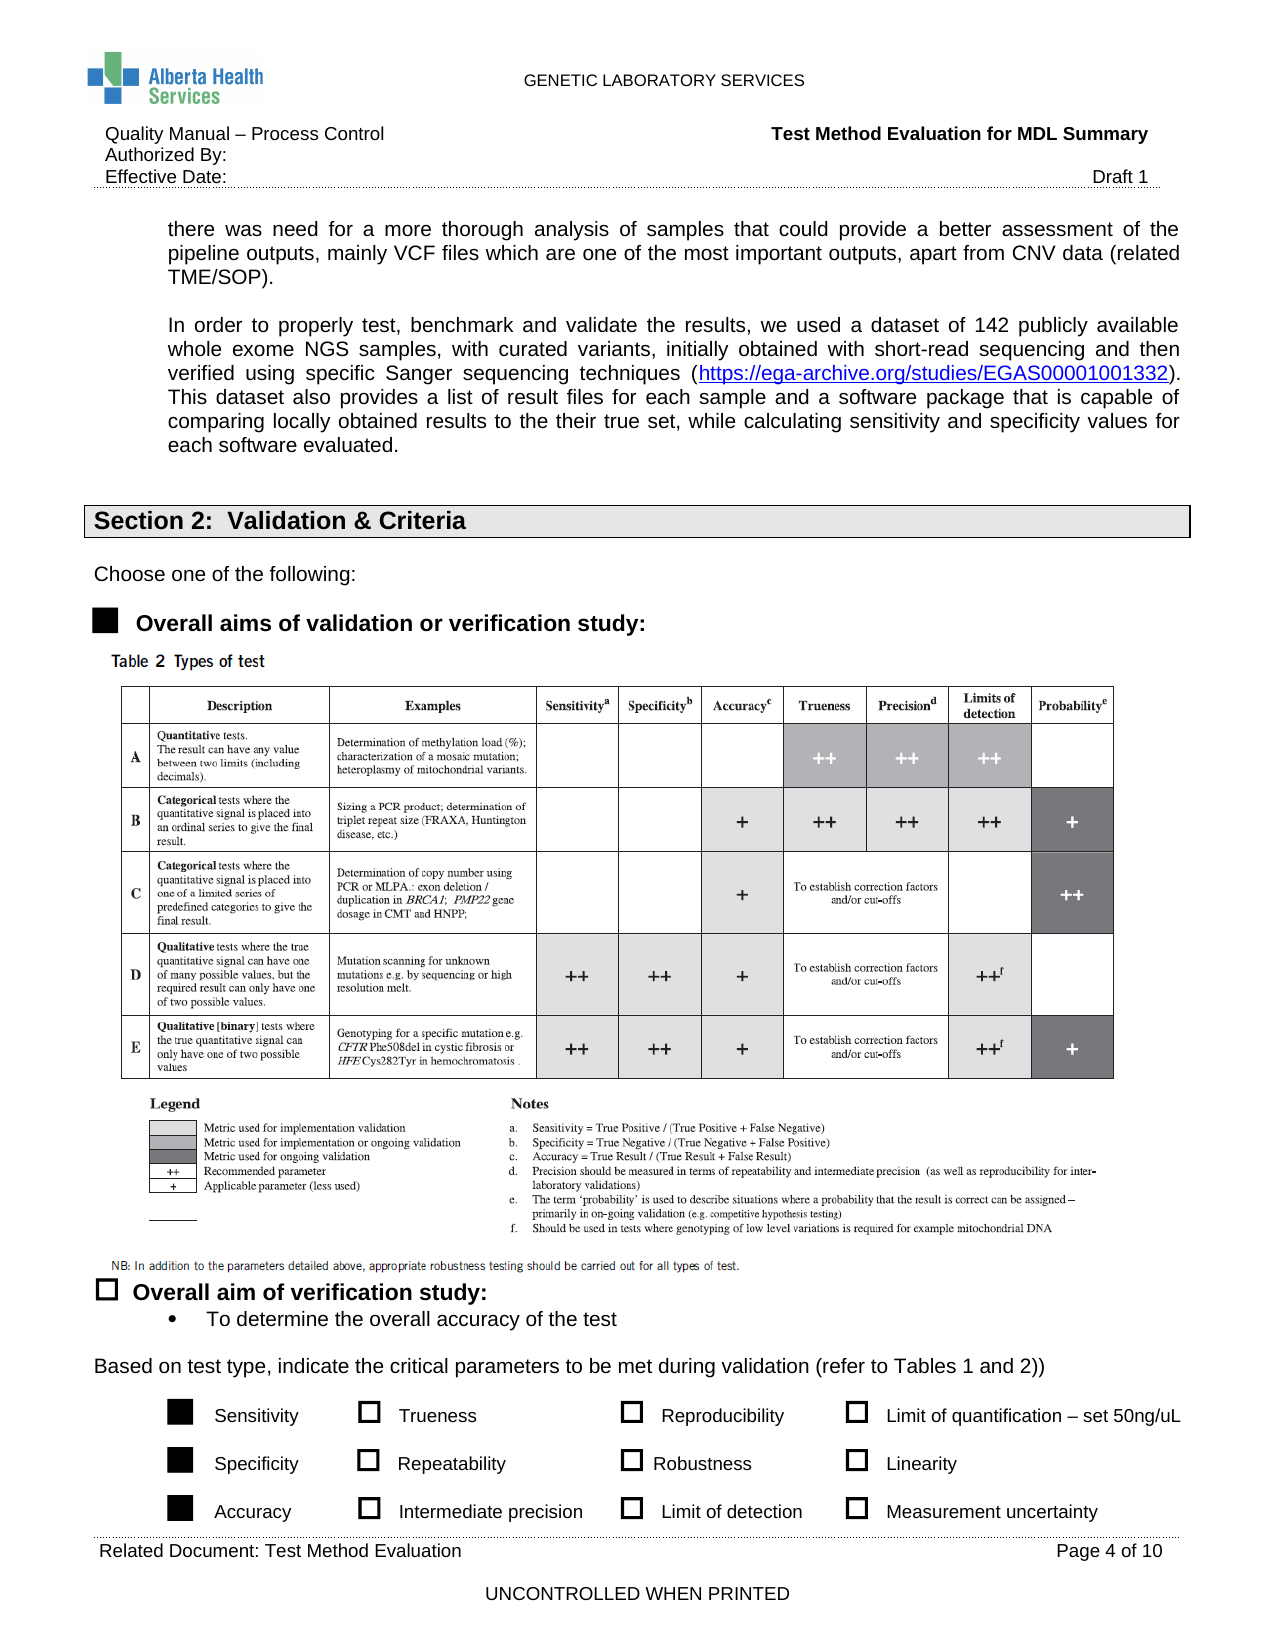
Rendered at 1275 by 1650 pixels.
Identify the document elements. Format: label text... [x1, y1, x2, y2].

text Overall aim of verification study: [94, 1278, 1181, 1306]
picture [93, 637, 1124, 1279]
text Sensitivity Trueness Reproducibility Limit of quantification – set 50ng/uL [169, 1402, 1181, 1429]
text Choose one of the following: [94, 562, 1181, 586]
picture [87, 51, 263, 104]
text Section 2: Validation & Criteria [85, 506, 1189, 537]
list To determine the overall accuracy of the test [169, 1306, 1181, 1330]
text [168, 217, 1181, 289]
text Specificity Repeatability Robustness Linearity [169, 1450, 1181, 1477]
text Accuracy Intermediate precision Limit of detection Measurement uncertainty [169, 1498, 1181, 1525]
text Overall aims of validation or verification study: [94, 609, 1181, 637]
text In order to properly test, benchmark and validate the results, we used a dataset of 142 publicly available whole exome NGS samples, with curated variants, initially obtained with short-read sequencing and then verified using specific Sanger sequencing techniques (https://ega-archive.org/studies/EGAS00001001332). This dataset also provides a list of result files for each sample and a software package that is capable of comparing locally obtained results to the their true set, while calculating sensitivity and specificity values for each software evaluated. [168, 313, 1181, 457]
text Based on test type, indicate the critical parameters to be met during validation (refer to Tables 1 and 2)) [94, 1354, 1181, 1378]
